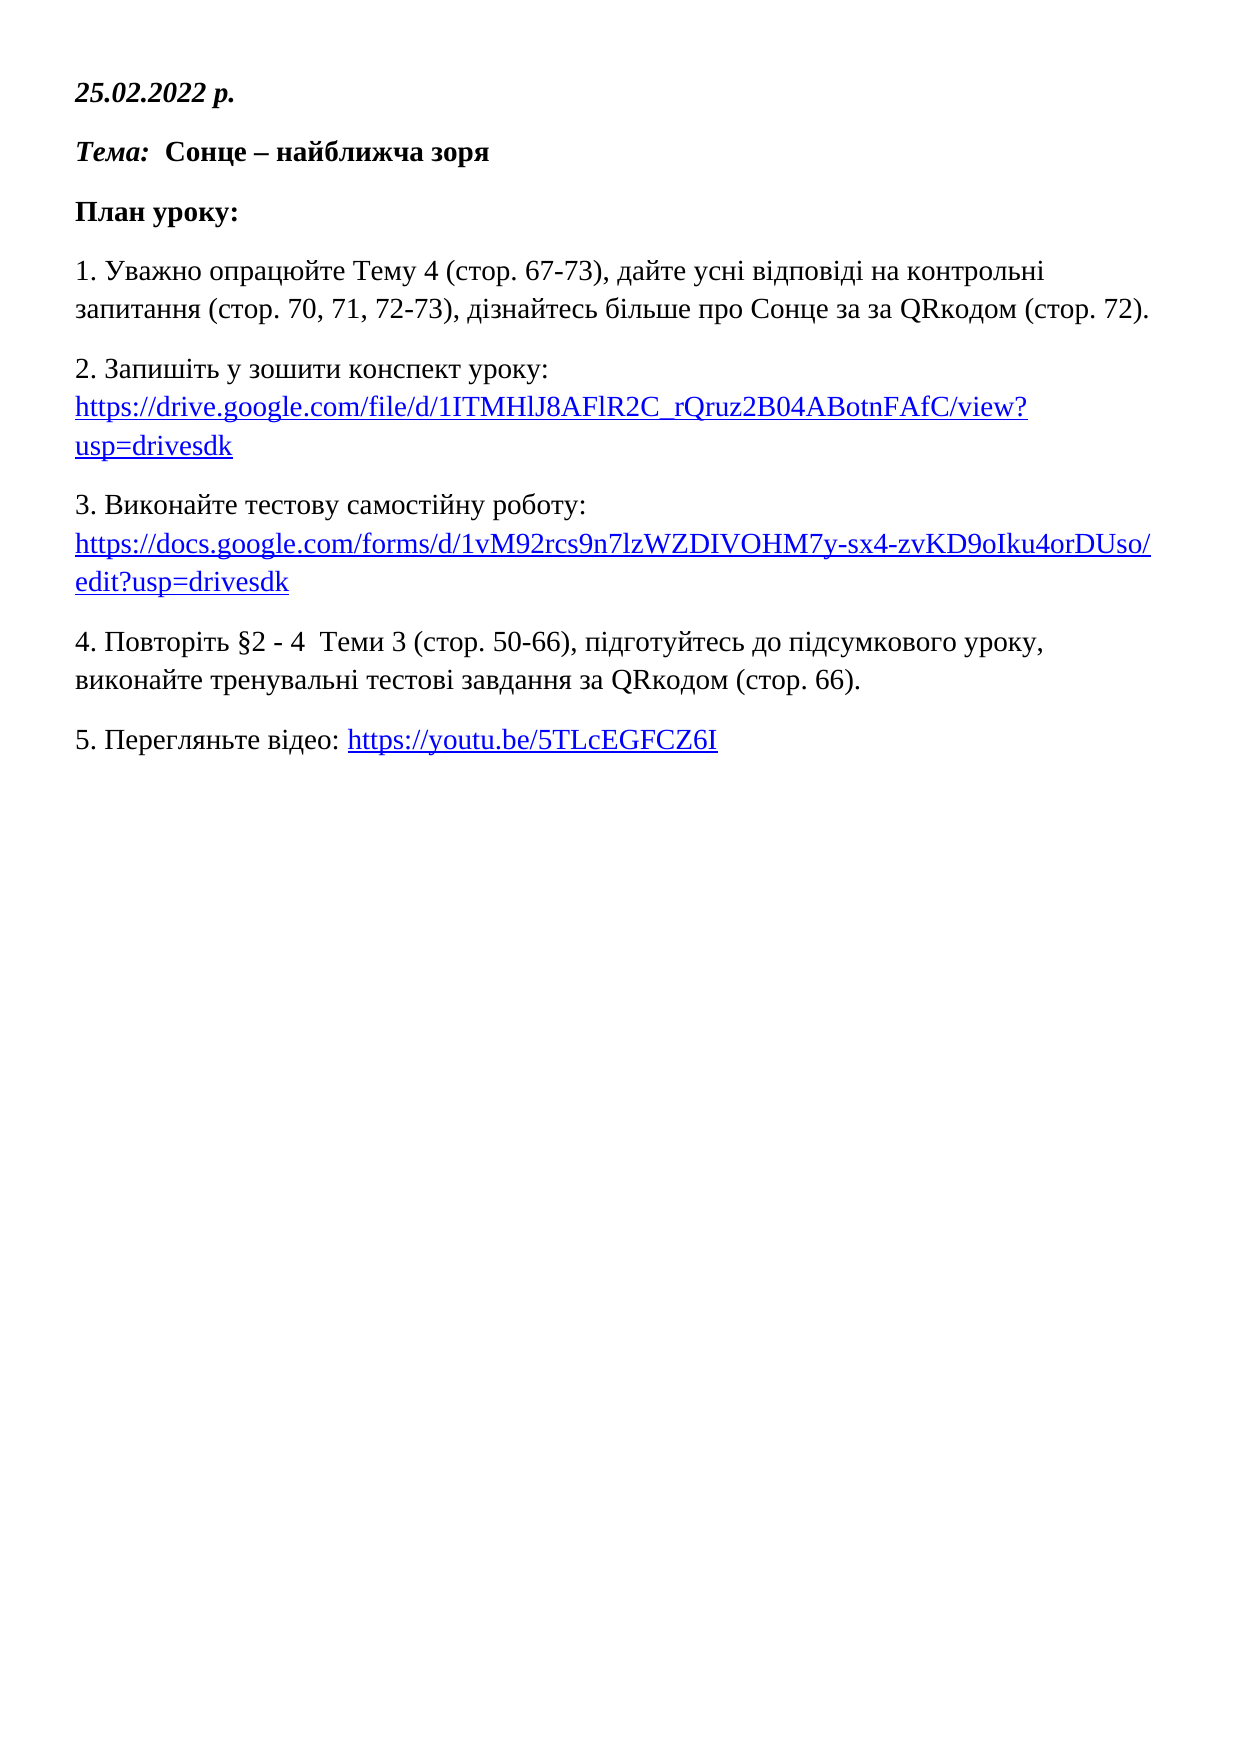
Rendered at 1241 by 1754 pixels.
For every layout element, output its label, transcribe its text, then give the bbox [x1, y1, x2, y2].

text 3. Виконайте тестову самостійну роботу: https://docs.google.com/forms/d/1vM92rcs9n7lzWZDIVOHM7y-sx4-zvKD9oIku4orDUso/edit?usp=drivesdk [75, 487, 1165, 598]
text 4. Повторіть §2 - 4 Теми 3 (стор. 50-66), підготуйтесь до підсумкового уроку, виконайте тренувальні тестові завдання за QRкодом (стор. 66). [75, 624, 1165, 696]
text План уроку: [75, 194, 1165, 227]
text 5. Перегляньте відео: https://youtu.be/5TLcEGFCZ6I [75, 722, 1165, 755]
text 1. Уважно опрацюйте Тему 4 (стор. 67-73), дайте усні відповіді на контрольні запитання (стор. 70, 71, 72-73), дізнайтесь більше про Сонце за за QRкодом (стор. 72). [75, 253, 1165, 325]
text 25.02.2022 р. [75, 75, 1165, 108]
text 2. Запишіть у зошити конспект уроку: https://drive.google.com/file/d/1ITMHlJ8AFlR2C_rQruz2B04ABotnFAfC/view?usp=drivesdk [75, 351, 1165, 462]
text Тема: Сонце – найближча зоря [75, 134, 1165, 168]
